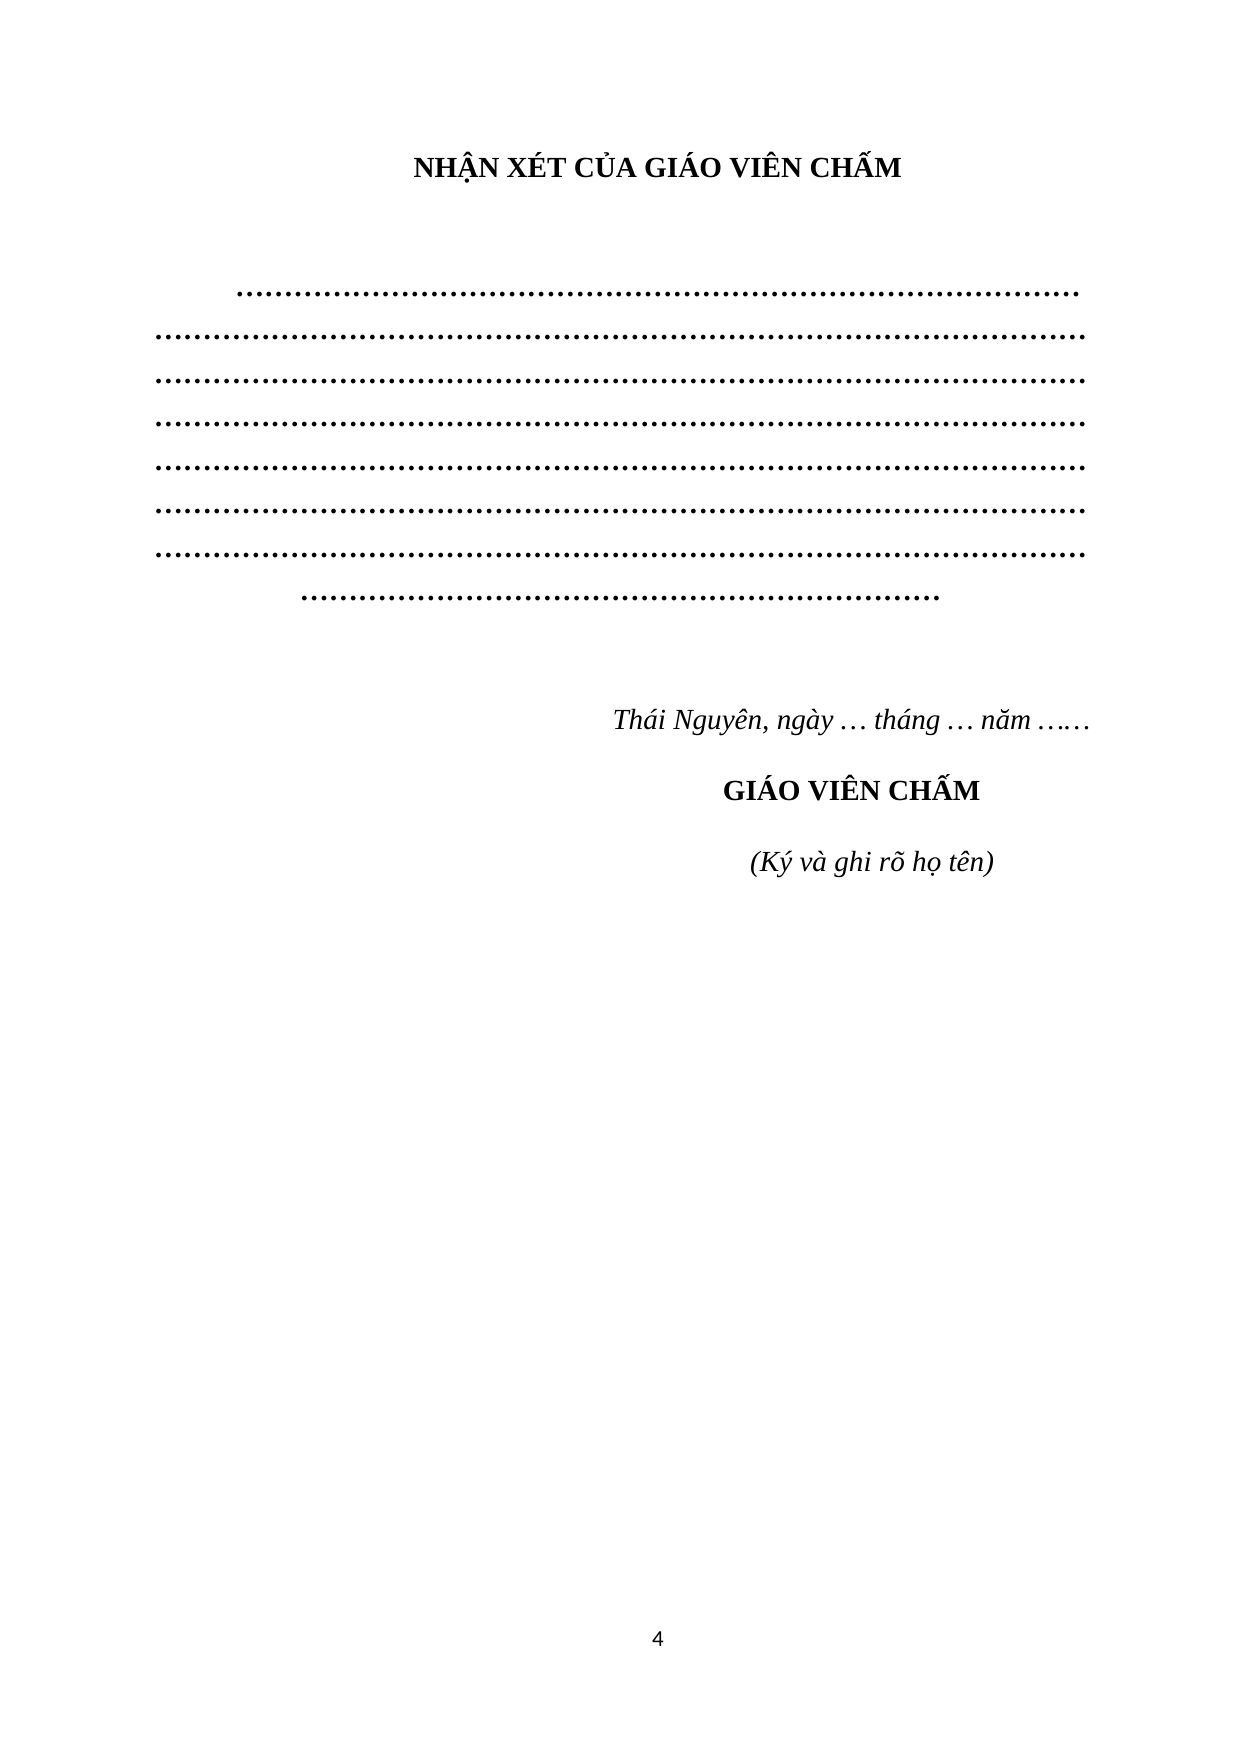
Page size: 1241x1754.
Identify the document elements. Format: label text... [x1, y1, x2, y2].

text ……………………………………………………………………………………………………………………………………………………………………………………………………………………………………………………………………………………………………………………………………………………………………………………………………………………………………………………………………………………………………………………………………………………………………………………………………………………………………………………………………… [150, 269, 1090, 607]
text (Ký và ghi rõ họ tên) [600, 844, 1090, 928]
text GIÁO VIÊN CHẤM [150, 773, 1090, 807]
text NHẬN XÉT CỦA GIÁO VIÊN CHẤM [150, 150, 1090, 183]
text Thái Nguyên, ngày … tháng … năm …… [150, 702, 1090, 736]
